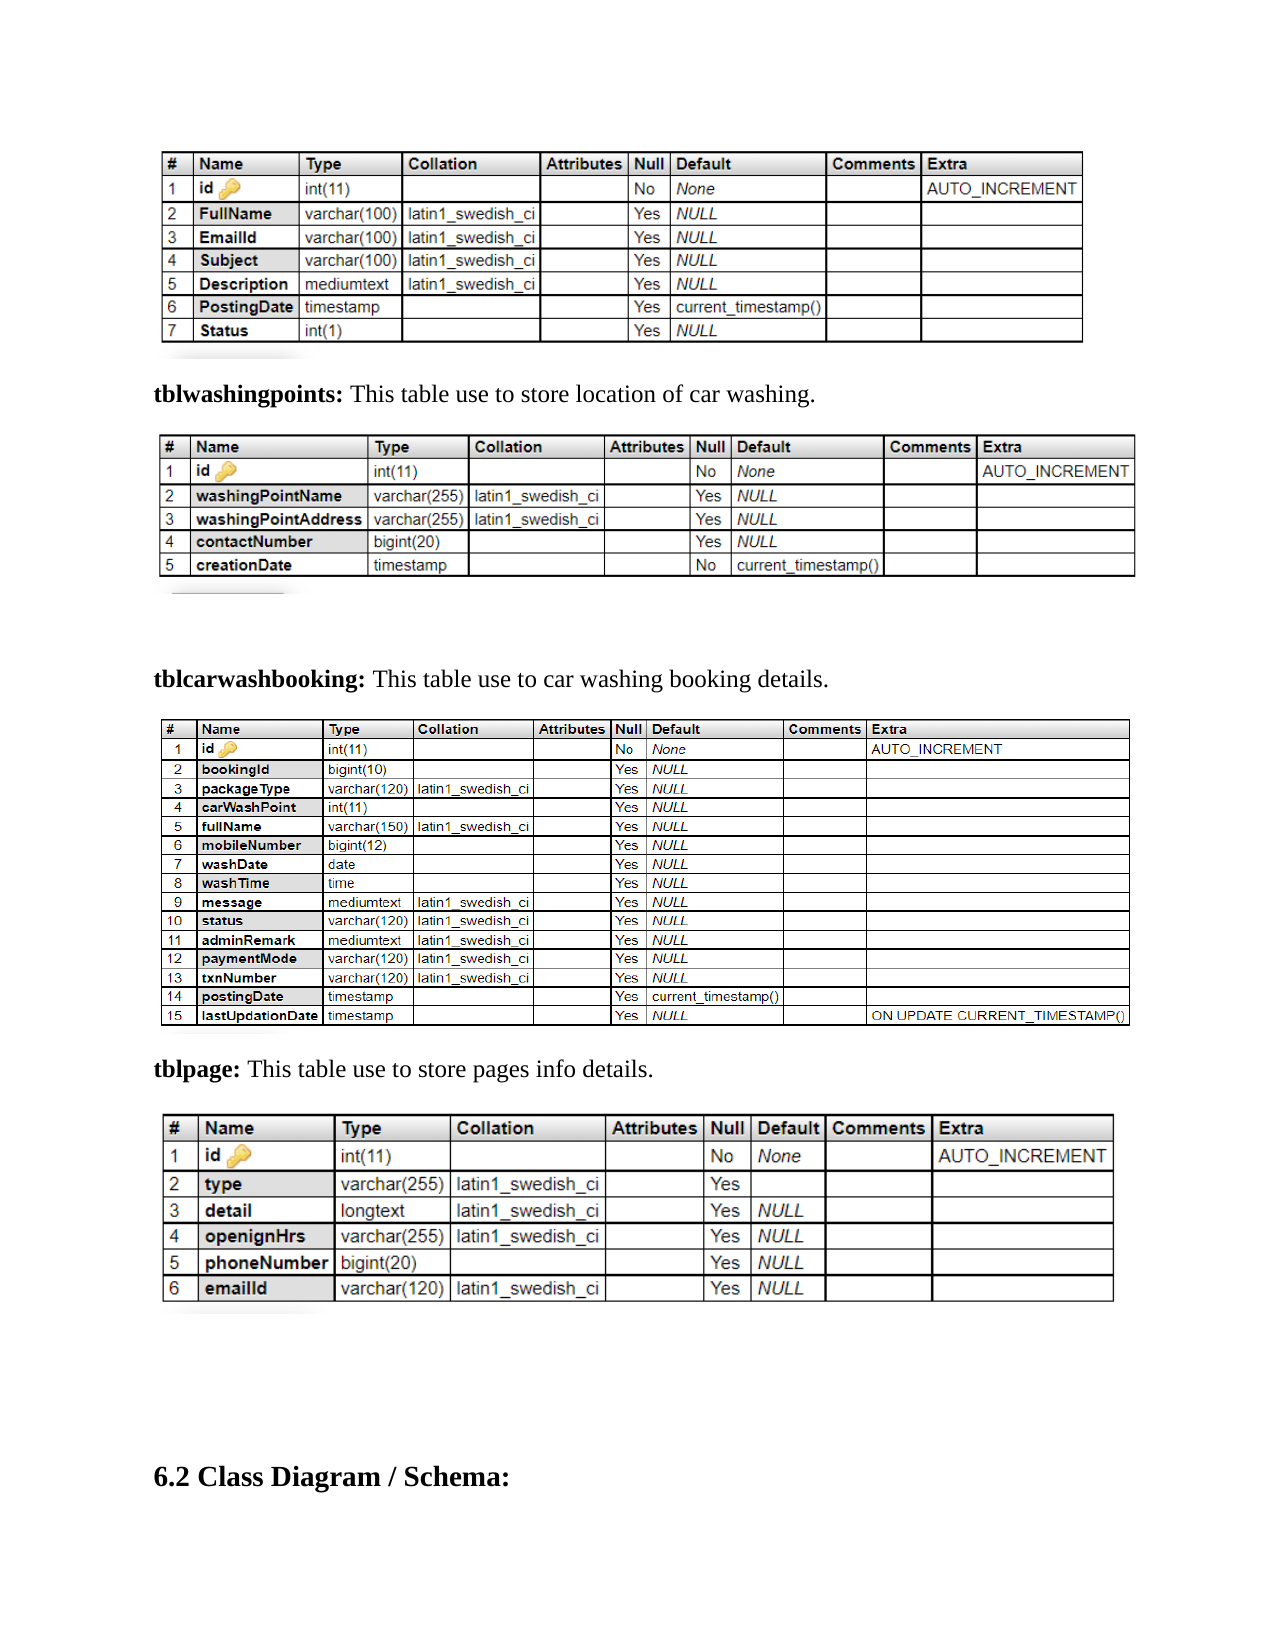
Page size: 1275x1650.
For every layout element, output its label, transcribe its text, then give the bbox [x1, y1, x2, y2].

picture [153, 1103, 1205, 1314]
text tblpage: This table use to store pages info details. [153, 1054, 1091, 1083]
picture [153, 713, 1275, 1034]
text 6.2 Class Diagram / Schema: [153, 1459, 1091, 1492]
picture [153, 150, 1205, 359]
picture [153, 429, 1205, 594]
text tblwashingpoints: This table use to store location of car washing. [153, 379, 1091, 408]
text tblcarwashbooking: This table use to car washing booking details. [153, 664, 1091, 693]
